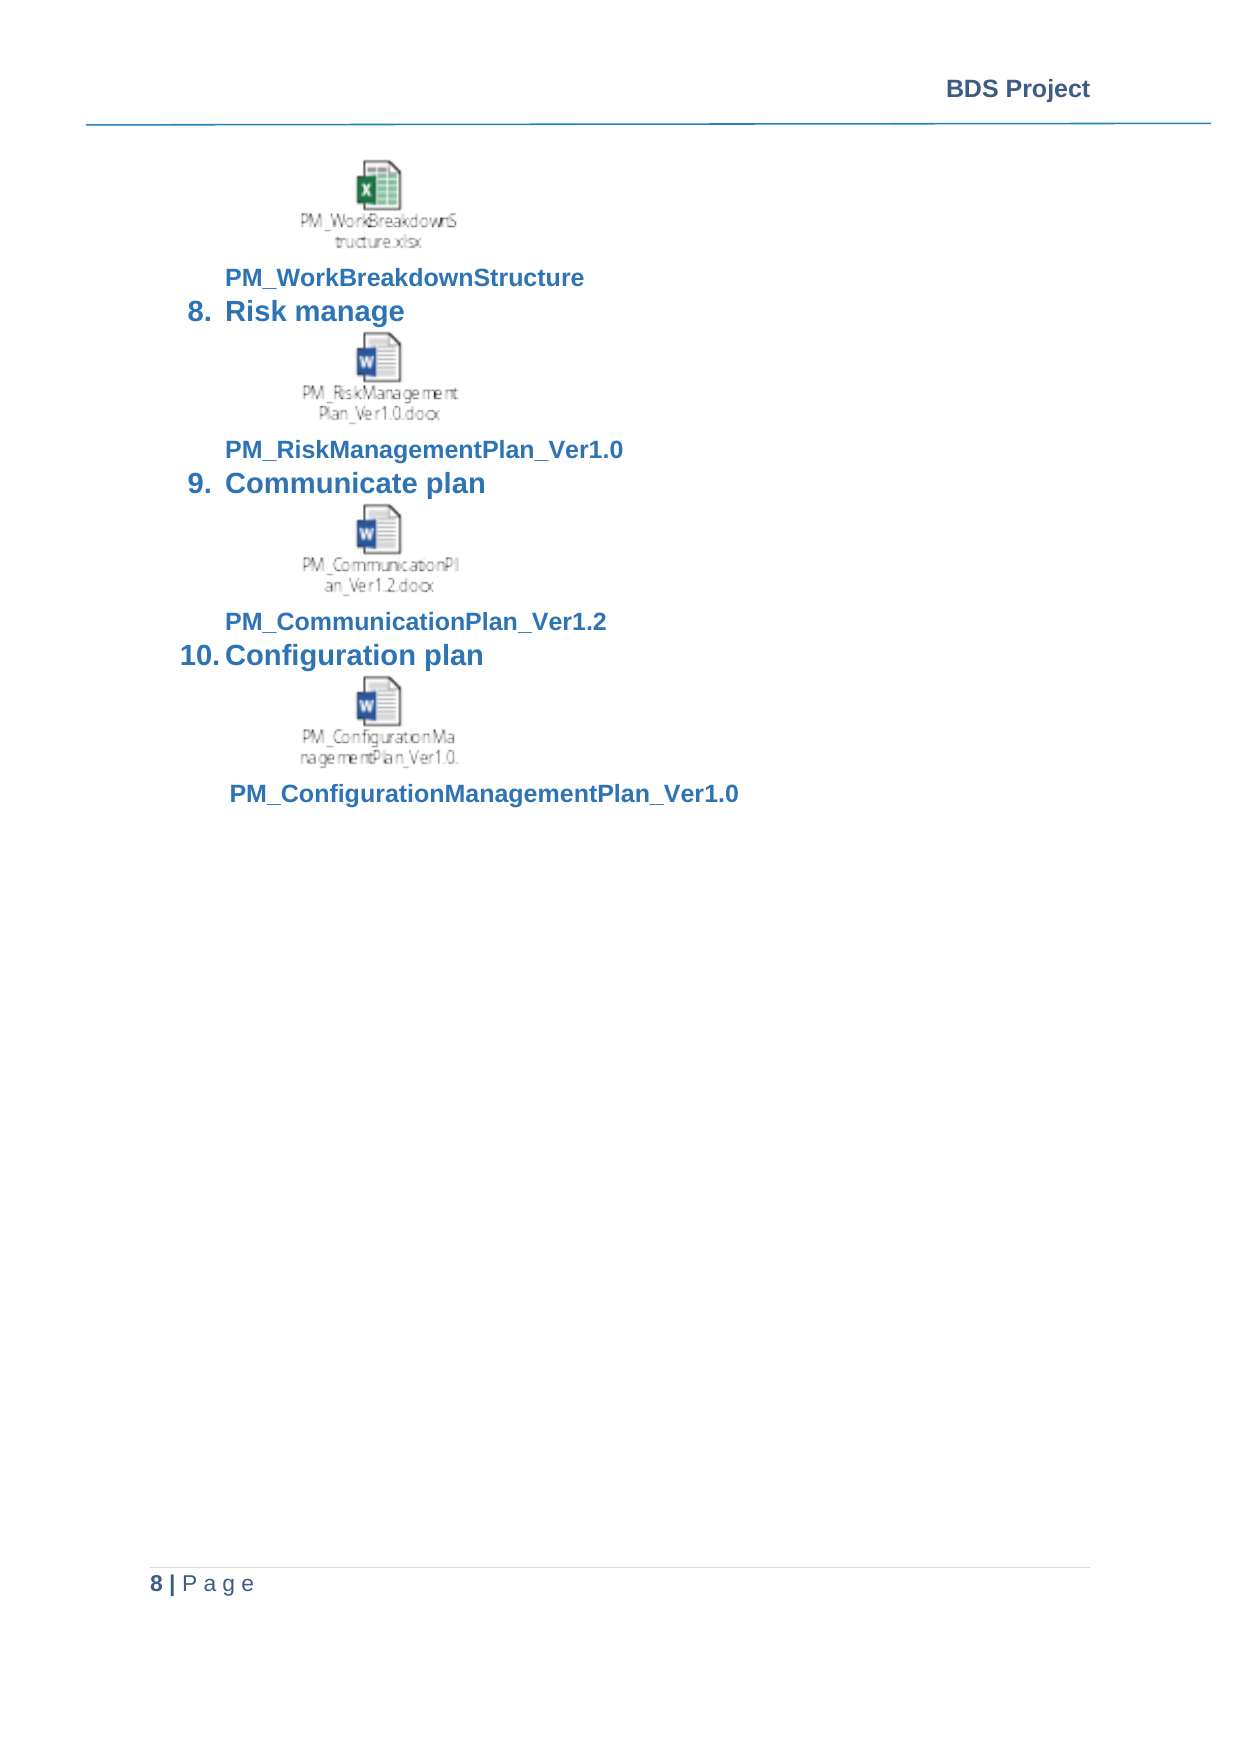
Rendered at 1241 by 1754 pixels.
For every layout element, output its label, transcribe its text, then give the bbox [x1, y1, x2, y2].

list Communicate plan [187, 466, 1090, 500]
list PM_CommunicationPlan_Ver1.2 [225, 607, 1090, 636]
list Configuration plan [179, 638, 1090, 672]
list PM_RiskManagementPlan_Ver1.0 [225, 435, 1090, 464]
list Risk manage [187, 294, 1090, 328]
list PM_ConfigurationManagementPlan_Ver1.0 [150, 779, 1090, 808]
list PM_WorkBreakdownStructure [150, 263, 1090, 292]
